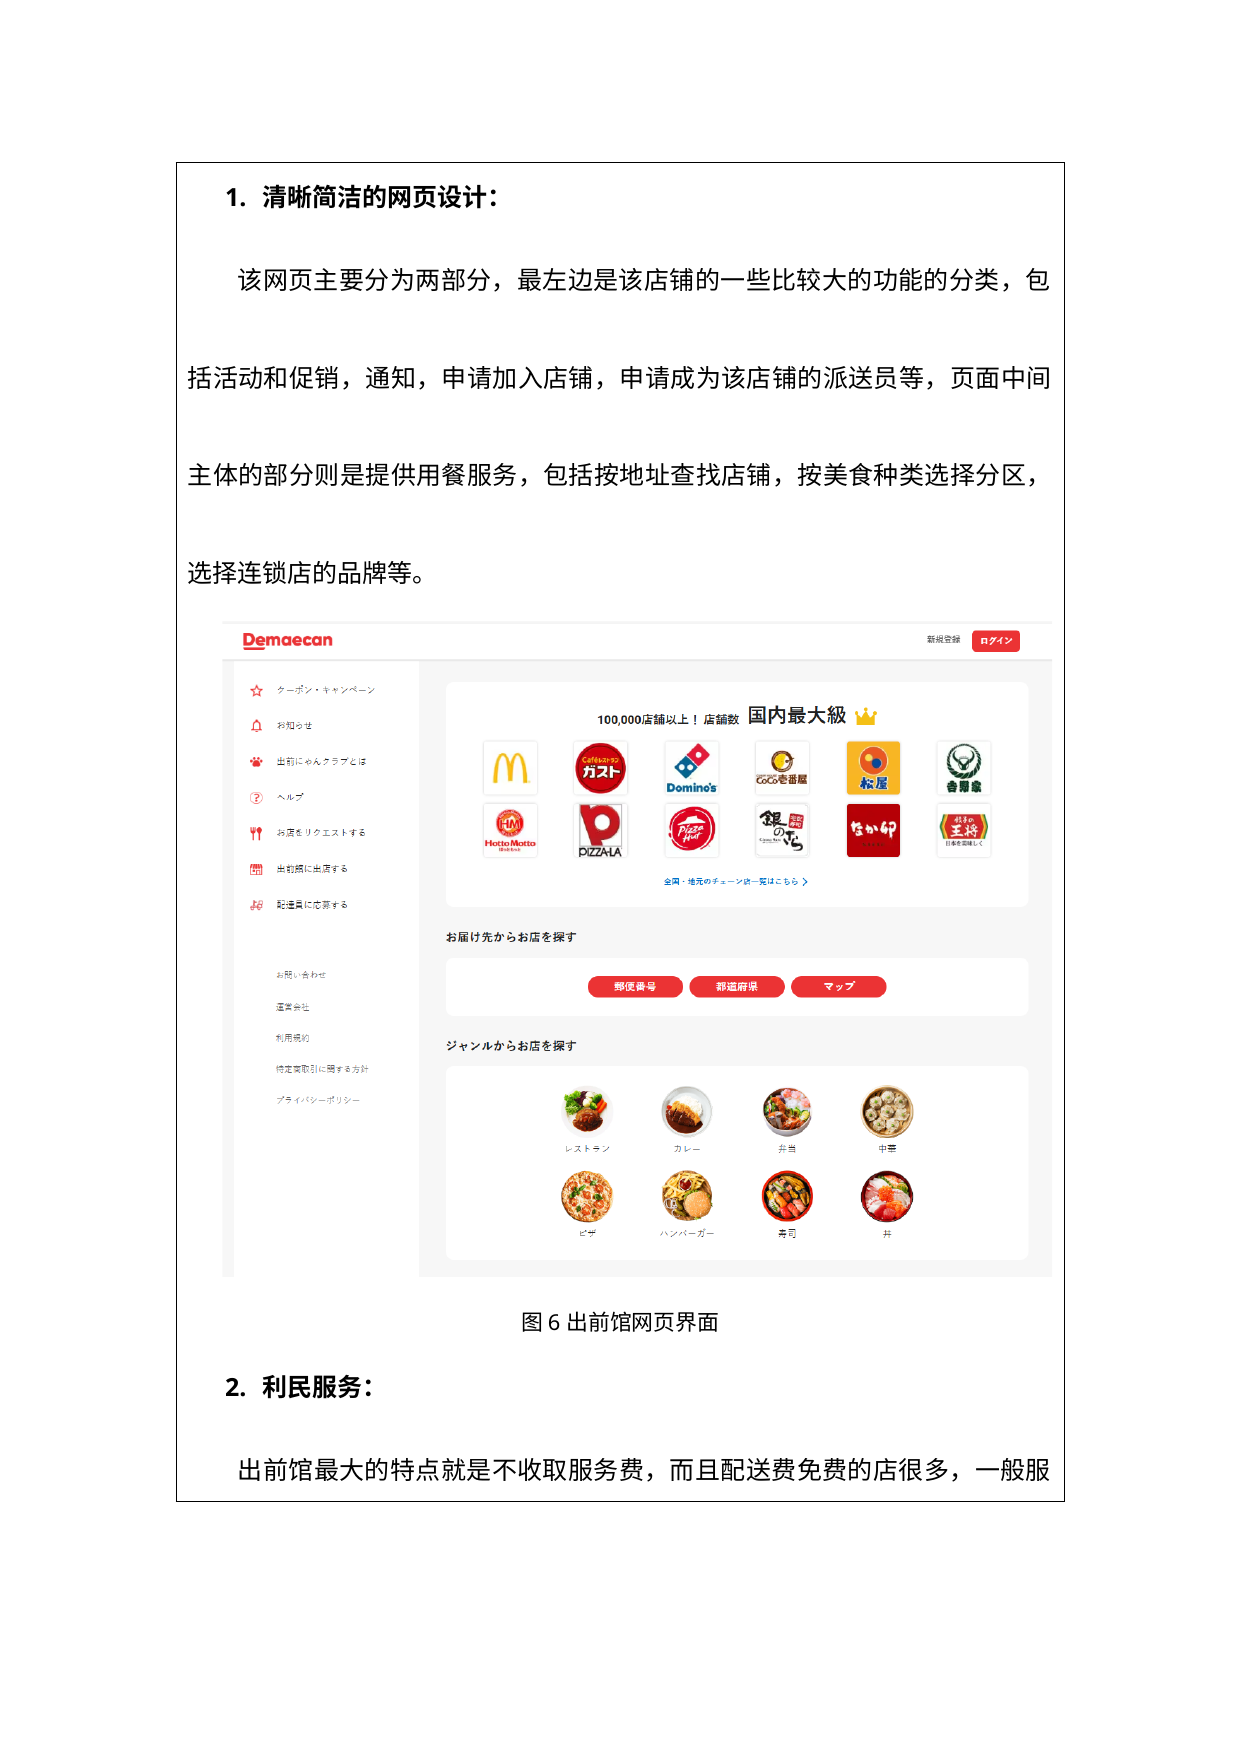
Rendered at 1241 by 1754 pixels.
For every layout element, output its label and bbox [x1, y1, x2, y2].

picture [222, 621, 1053, 1277]
table_cell [177, 163, 1064, 1501]
